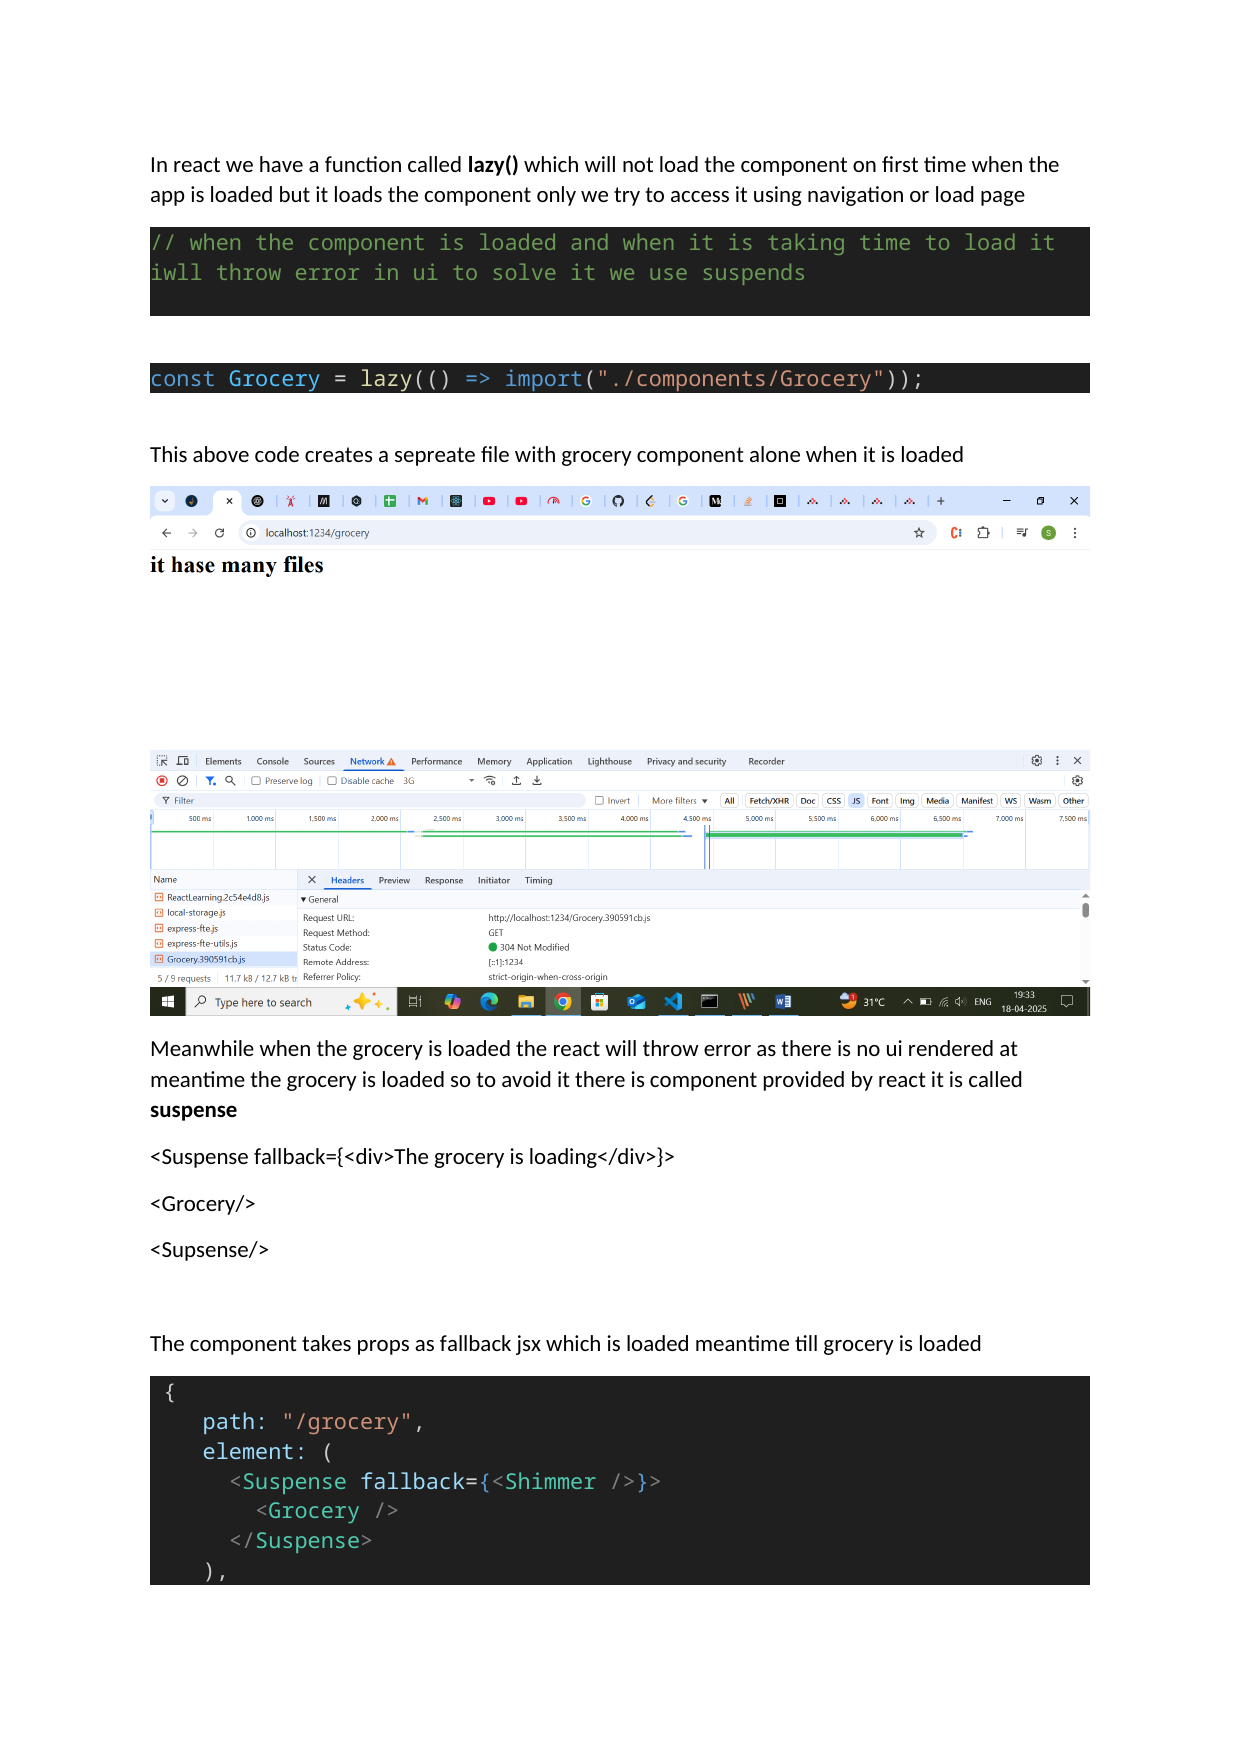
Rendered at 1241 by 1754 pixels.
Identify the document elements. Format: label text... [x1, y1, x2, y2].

text path: "/grocery", [150, 1406, 1090, 1436]
text <Supsense/> [150, 1236, 1090, 1264]
text </Suspense> [150, 1525, 1090, 1555]
text <Suspense fallback={<div>The grocery is loading</div>}> [150, 1142, 1090, 1170]
text This above code creates a sepreate file with grocery component alone when it is loaded [150, 440, 1090, 468]
text The component takes props as fallback jsx which is loaded meantime till grocery is loaded [150, 1329, 1090, 1357]
text <Grocery/> [150, 1189, 1090, 1217]
text Meanwhile when the grocery is loaded the react will throw error as there is no ui rendered at meantime the grocery is loaded so to avoid it there is component provided by react it is called suspense [150, 1034, 1090, 1123]
text element: ( [150, 1436, 1090, 1466]
text { [150, 1376, 1090, 1406]
text const Grocery = lazy(() => import("./components/Grocery")); [150, 363, 1090, 393]
text <Grocery /> [150, 1495, 1090, 1525]
text ), [150, 1555, 1090, 1585]
picture [150, 486, 1091, 1016]
text // when the component is loaded and when it is taking time to load it iwll throw error in ui to solve it we use suspends [150, 227, 1090, 287]
text In react we have a function called lazy() which will not load the component on first time when the app is loaded but it loads the component only we try to access it using navigation or load page [150, 150, 1090, 208]
text <Suspense fallback={<Shimmer />}> [150, 1466, 1090, 1495]
